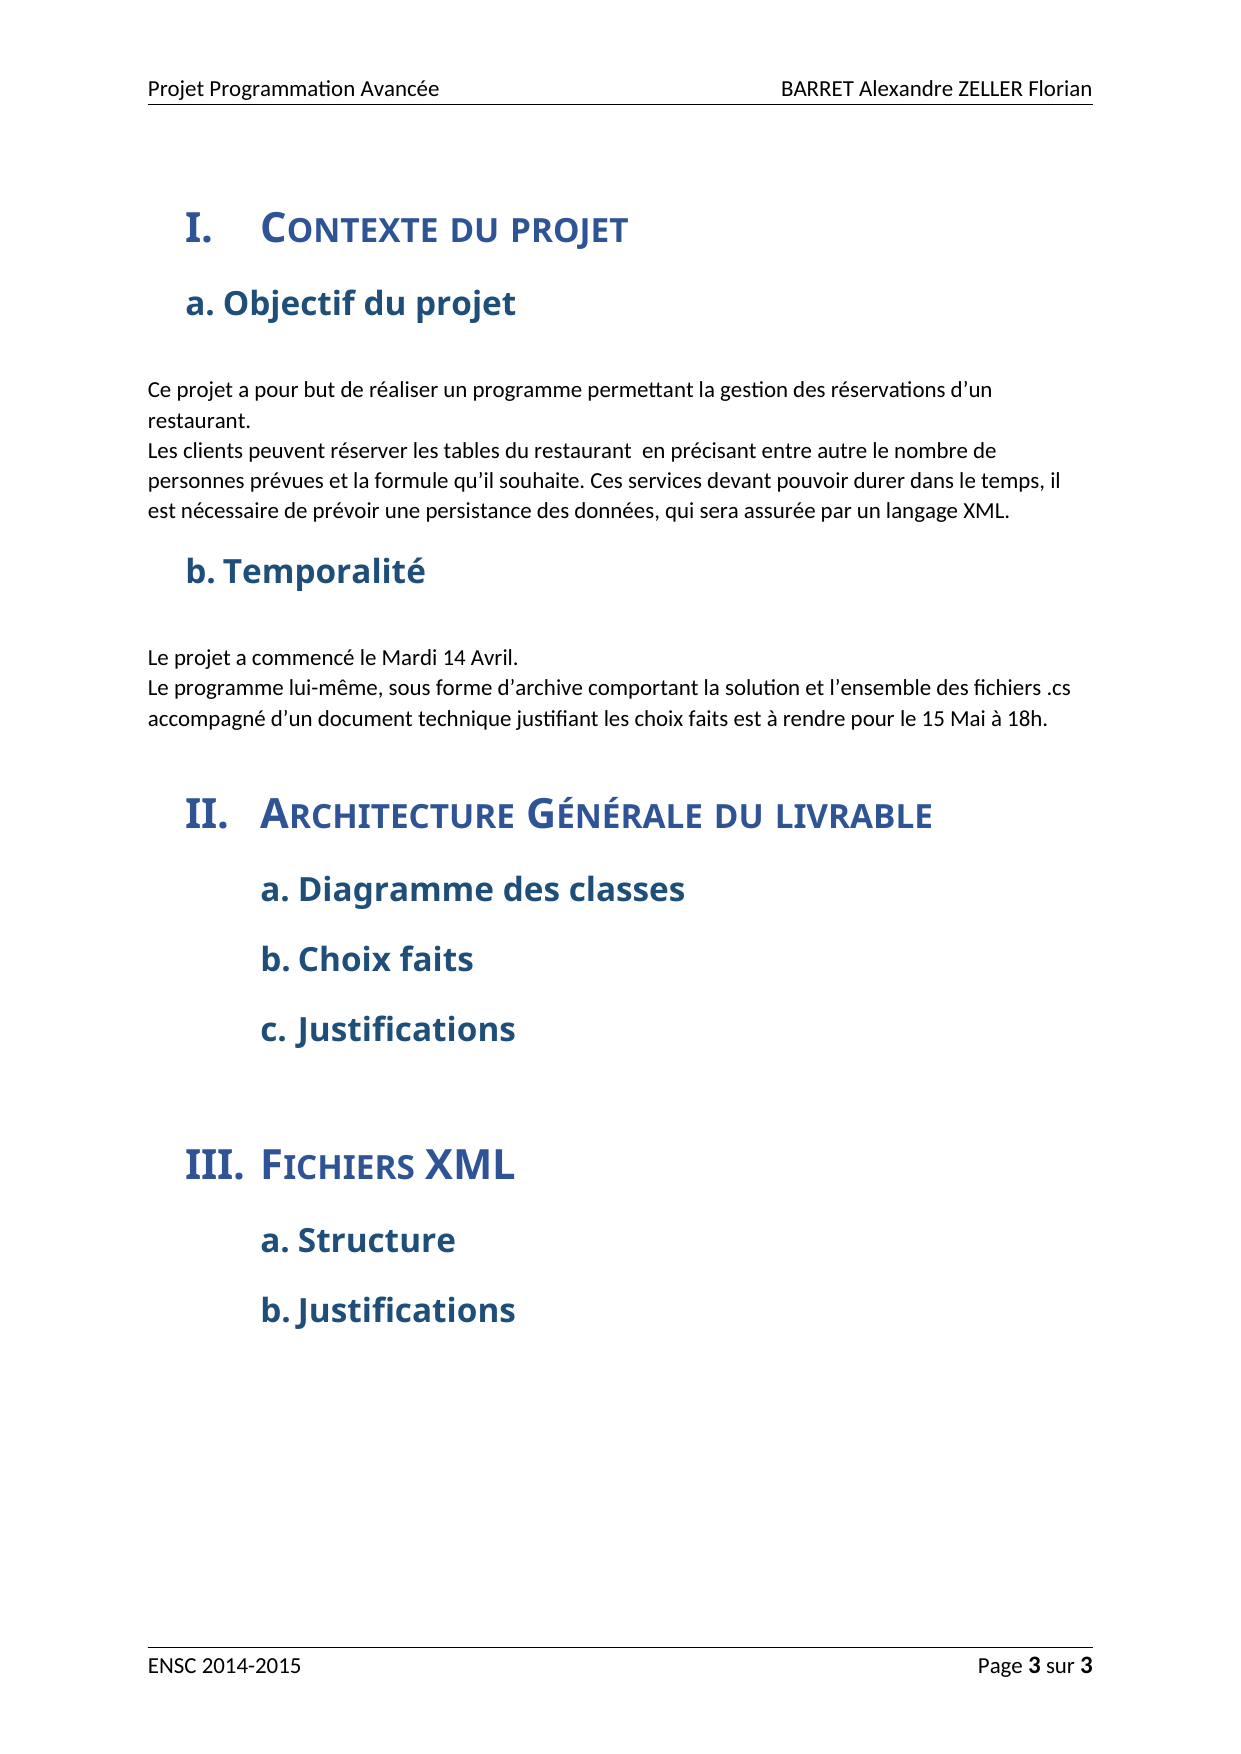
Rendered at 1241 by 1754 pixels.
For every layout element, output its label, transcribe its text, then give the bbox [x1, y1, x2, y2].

subtitle Temporalité [185, 547, 1093, 593]
subtitle Architecture Générale du livrable [185, 784, 1093, 841]
text Ce projet a pour but de réaliser un programme permettant la gestion des réservations d’un restaurant. Les clients peuvent réserver les tables du restaurant en précisant entre autre le nombre de personnes prévues et la formule qu’il souhaite. Ces services devant pouvoir durer dans le temps, il est nécessaire de prévoir une persistance des données, qui sera assurée par un langage XML. [148, 376, 1093, 524]
subtitle Contexte du projet [185, 198, 1093, 254]
text Le projet a commencé le Mardi 14 Avril. Le programme lui-même, sous forme d’archive comportant la solution et l’ensemble des fichiers .cs accompagné d’un document technique justifiant les choix faits est à rendre pour le 15 Mai à 18h. [148, 643, 1093, 732]
subtitle Choix faits [260, 936, 1093, 981]
subtitle Objectif du projet [185, 280, 1093, 325]
subtitle Justifications [260, 1287, 1093, 1332]
subtitle Structure [260, 1217, 1093, 1262]
subtitle Diagramme des classes [260, 866, 1093, 911]
subtitle Fichiers XML [185, 1135, 1093, 1191]
subtitle Justifications [260, 1006, 1093, 1051]
